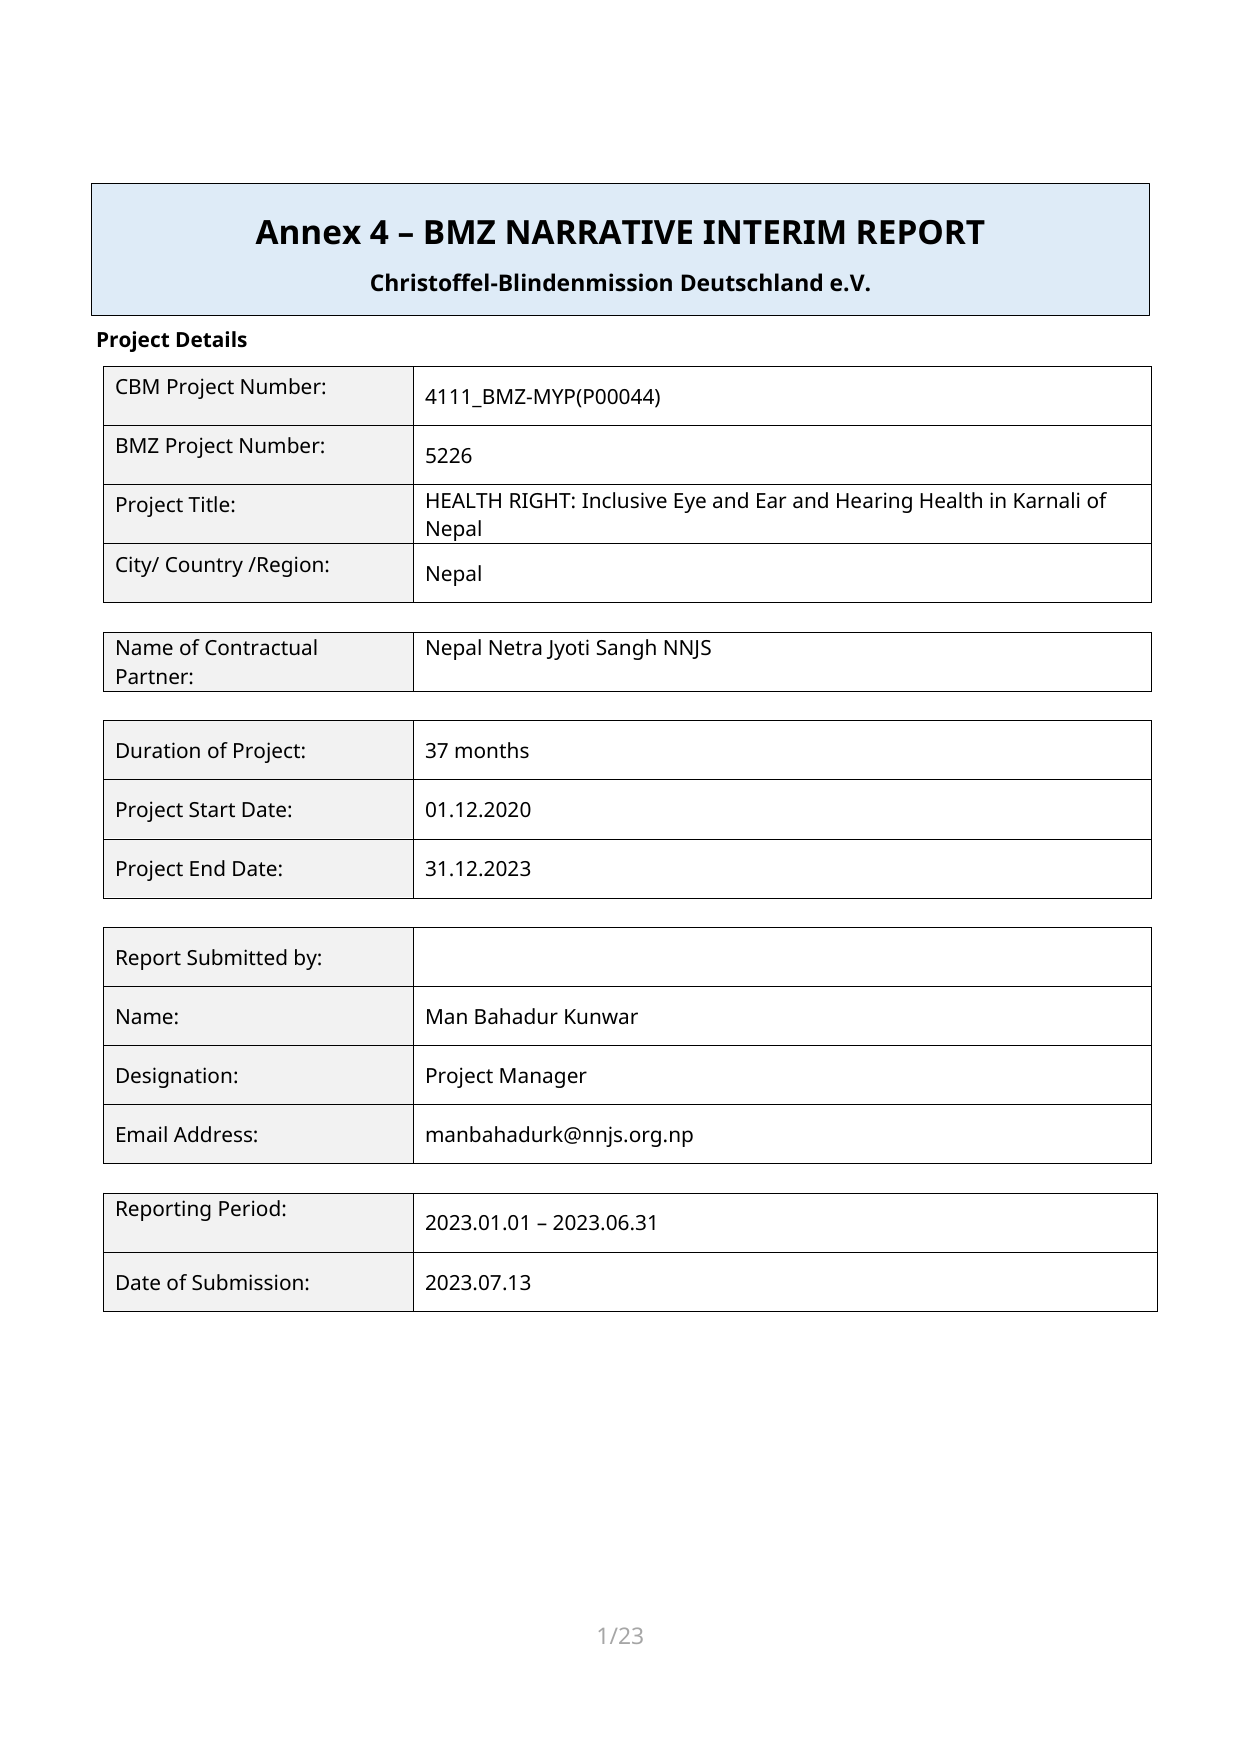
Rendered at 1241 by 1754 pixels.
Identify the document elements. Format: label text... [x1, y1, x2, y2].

table_header Reporting Period: [104, 1194, 413, 1252]
table_header 2023.01.01 – 2023.06.31 [414, 1194, 1157, 1252]
table_cell Email Address: [104, 1105, 413, 1163]
table_cell Project Title: [104, 485, 413, 543]
table_cell manbahadurk@nnjs.org.np [414, 1105, 1151, 1163]
table_header 37 months [414, 721, 1151, 779]
table_cell 31.12.2023 [414, 840, 1151, 897]
table_cell City/ Country /Region: [104, 544, 413, 602]
table_cell Project Start Date: [104, 780, 413, 838]
table_cell Date of Submission: [104, 1253, 413, 1311]
table_cell Project Manager [414, 1046, 1151, 1104]
table_cell BMZ Project Number: [104, 426, 413, 484]
text Project Details [96, 325, 1152, 353]
table_header CBM Project Number: [104, 367, 413, 425]
table_cell Project End Date: [104, 840, 413, 897]
table_header Nepal Netra Jyoti Sangh NNJS [414, 633, 1151, 691]
table_cell Name: [104, 987, 413, 1045]
table_cell 01.12.2020 [414, 780, 1151, 838]
table_cell Nepal [414, 544, 1151, 602]
table_cell Designation: [104, 1046, 413, 1104]
table_header Name of Contractual Partner: [104, 633, 413, 691]
table_cell 5226 [414, 426, 1151, 484]
table_header Duration of Project: [104, 721, 413, 779]
table_header Report Submitted by: [104, 928, 413, 986]
table_cell 2023.07.13 [414, 1253, 1157, 1311]
table_cell Man Bahadur Kunwar [414, 987, 1151, 1045]
table_header 4111_BMZ-MYP(P00044) [414, 367, 1151, 425]
table_cell HEALTH RIGHT: Inclusive Eye and Ear and Hearing Health in Karnali of Nepal [414, 485, 1151, 543]
table_header [414, 928, 1151, 986]
